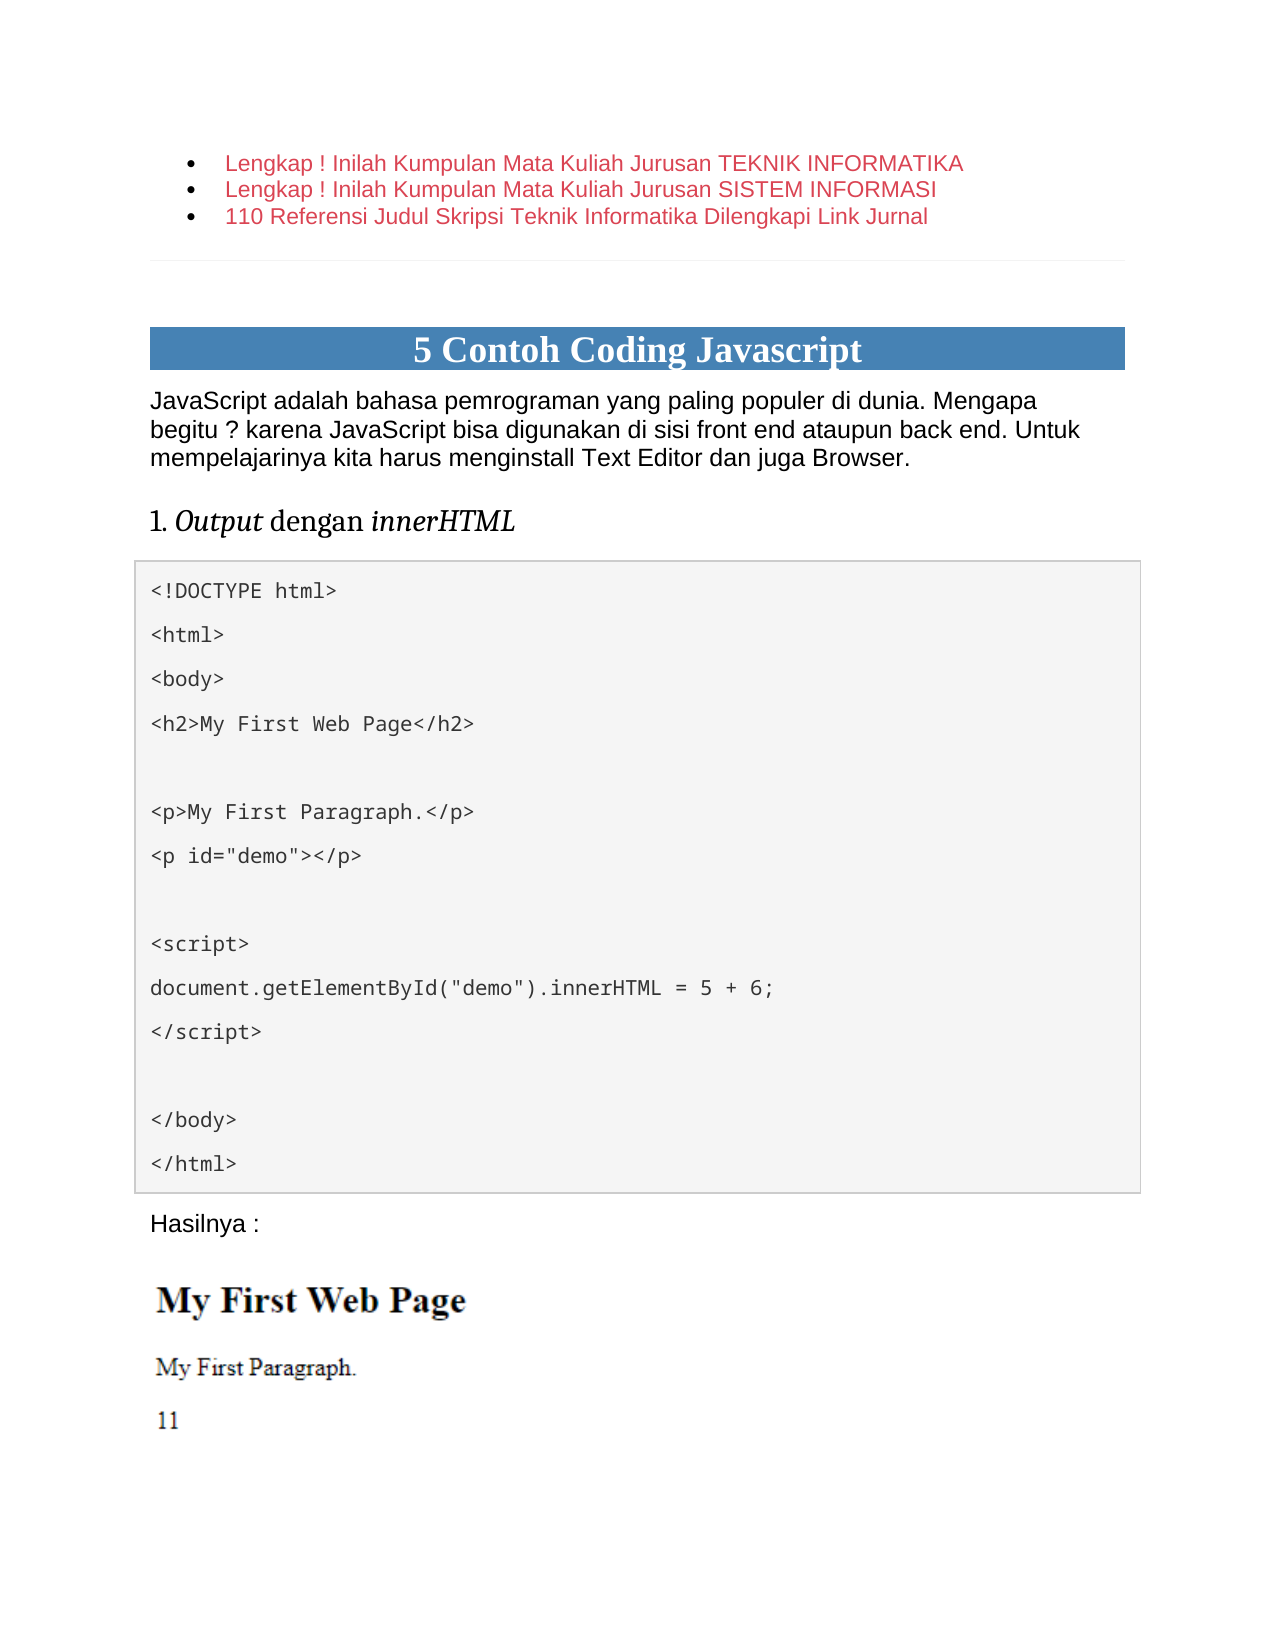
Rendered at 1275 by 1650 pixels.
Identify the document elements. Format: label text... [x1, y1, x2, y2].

text <!DOCTYPE html> [136, 562, 1140, 604]
text </body> [136, 1089, 1140, 1133]
list Lengkap ! Inilah Kumpulan Mata Kuliah Jurusan SISTEM INFORMASI [187, 176, 1125, 203]
text document.getElementById("demo").innerHTML = 5 + 6; [136, 957, 1140, 1001]
text <body> [136, 648, 1140, 692]
text <html> [136, 604, 1140, 648]
list Lengkap ! Inilah Kumpulan Mata Kuliah Jurusan TEKNIK INFORMATIKA [187, 150, 1125, 176]
text </html> [136, 1133, 1140, 1192]
text <script> [136, 913, 1140, 957]
text <p>My First Paragraph.</p> [136, 781, 1140, 825]
text JavaScript adalah bahasa pemrograman yang paling populer di dunia. Mengapa begitu ? karena JavaScript bisa digunakan di sisi front end ataupun back end. Untuk mempelajarinya kita harus menginstall Text Editor dan juga Browser. [150, 386, 1125, 472]
list 110 Referensi Judul Skripsi Teknik Informatika Dilengkapi Link Jurnal [187, 203, 1125, 229]
text <p id="demo"></p> [136, 825, 1140, 869]
picture [150, 1253, 504, 1459]
subtitle 5 Contoh Coding Javascript [150, 327, 1125, 370]
text </script> [136, 1001, 1140, 1045]
text Hasilnya : [150, 1209, 1125, 1238]
subtitle 1. Output dengan innerHTML [150, 503, 1125, 539]
text <h2>My First Web Page</h2> [136, 692, 1140, 737]
